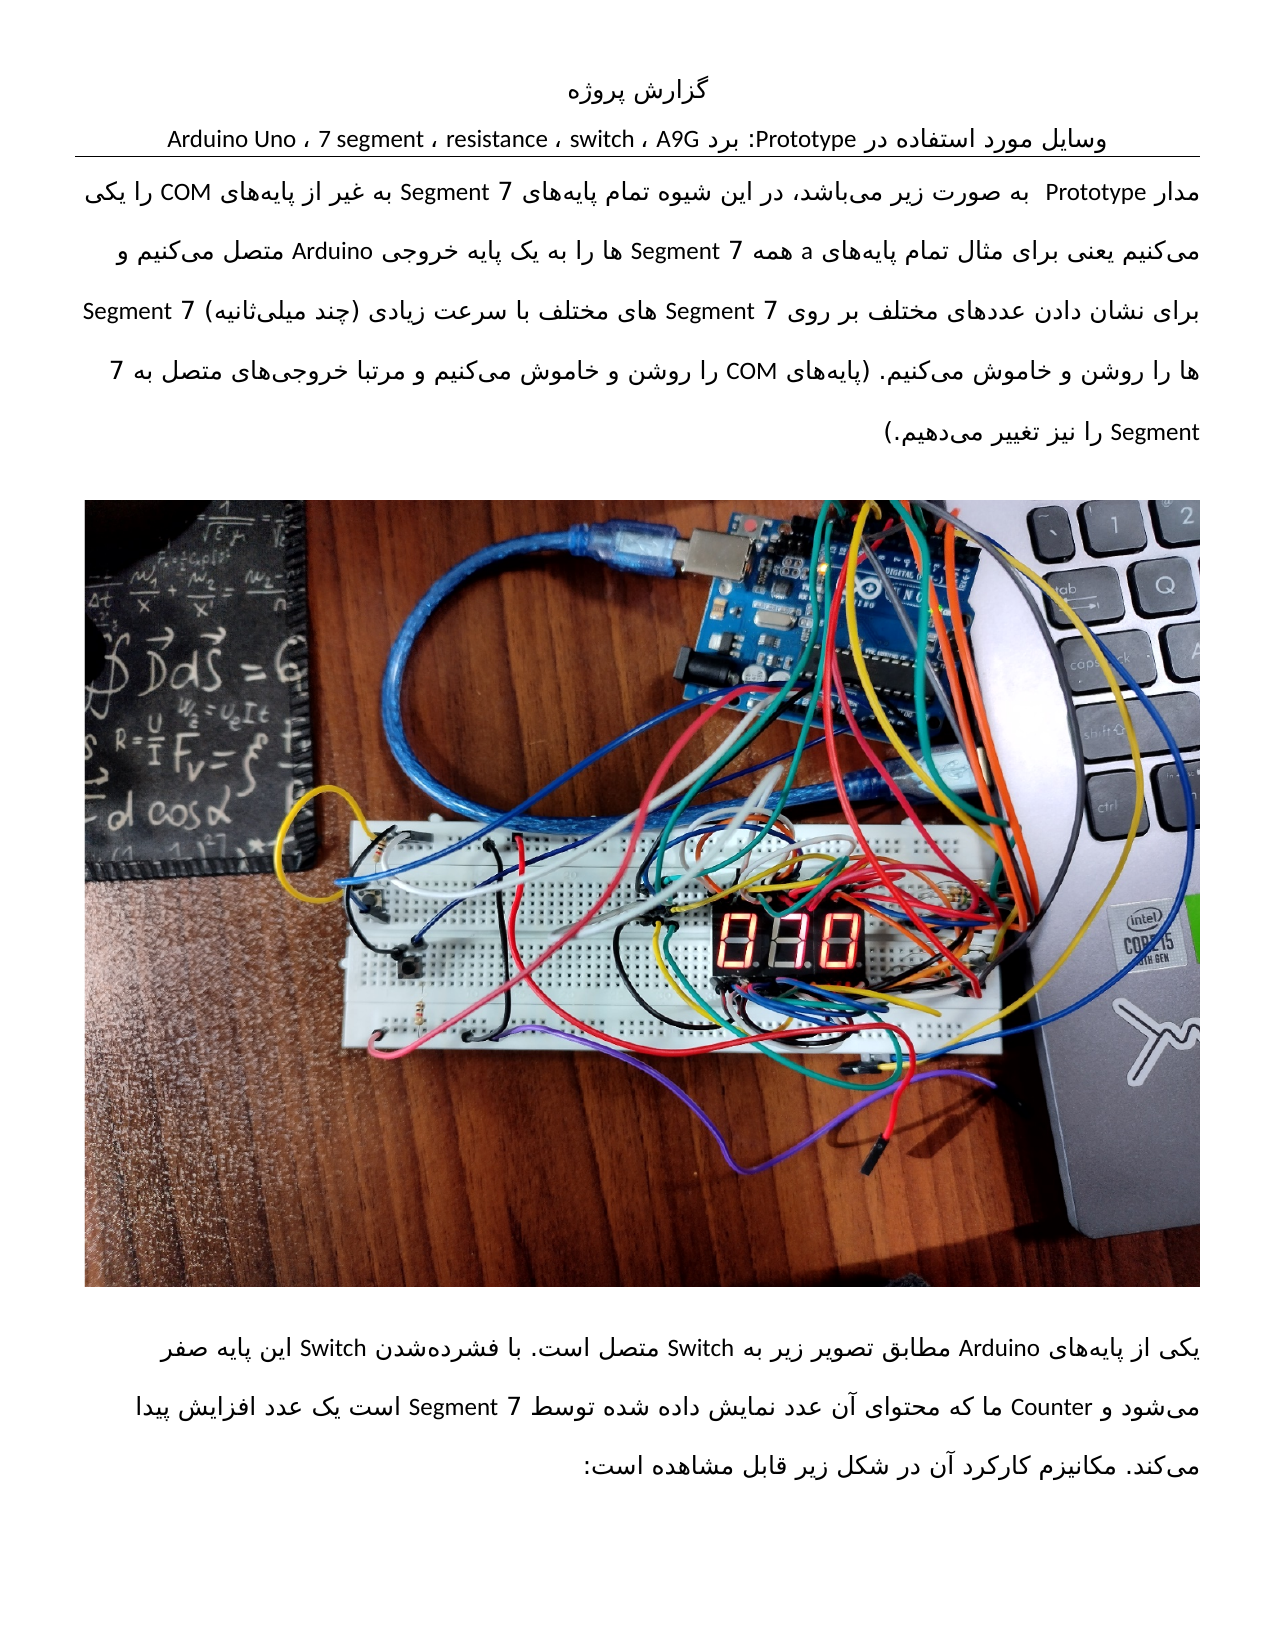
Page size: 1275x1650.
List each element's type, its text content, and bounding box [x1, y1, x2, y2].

text وسایل مورد استفاده در Prototype: برد Arduino Uno ، 7 segment ، resistance ، switch ، A9G [75, 123, 1200, 156]
picture [86, 500, 1199, 1286]
text یکی از پایه‌های Arduino مطابق تصویر زیر به Switch متصل است. با فشرده‌شدن Switch این پایه صفر می‌شود و Counter ما که محتوای آن عدد نمایش داده شده توسط 7 Segment است یک عدد افزایش پیدا می‌کند. مکانیزم کارکرد آن در شکل زیر قابل مشاهده است: [75, 1332, 1200, 1480]
text گزارش پروژه [75, 75, 1200, 104]
text مدار Prototype به صورت زیر می‌باشد، در این شیوه تمام پایه‌های 7 Segment به غیر از پایه‌های COM را یکی می‌کنیم یعنی برای مثال تمام پایه‌های a همه 7 Segment ها را به یک پایه خروجی Arduino متصل می‌کنیم و برای نشان دادن عددهای مختلف بر روی 7 Segment های مختلف با سرعت زیادی (چند میلی‌ثانیه) 7 Segment ها را روشن و خاموش می‌کنیم. (پایه‌های COM را روشن و خاموش می‌کنیم و مرتبا خروجی‌های متصل به 7 Segment را نیز تغییر می‌دهیم.) [75, 176, 1200, 446]
